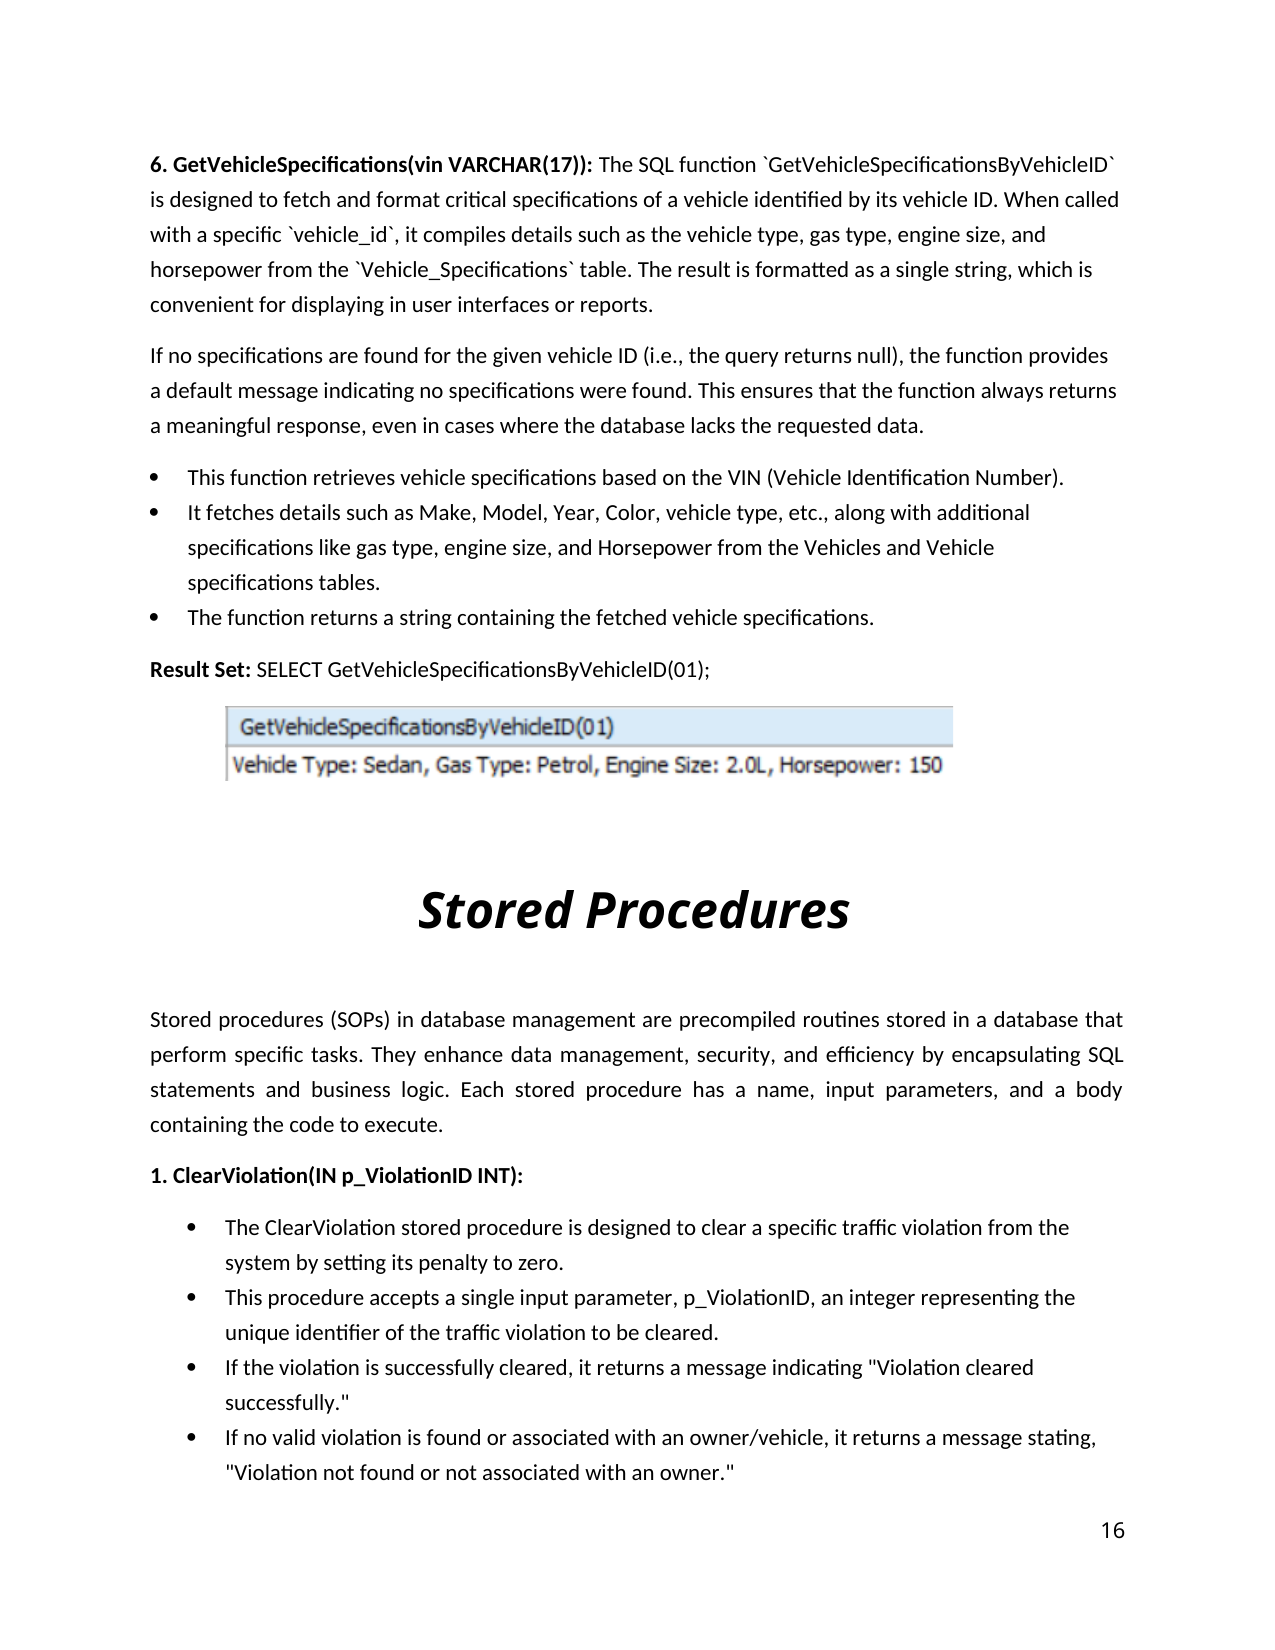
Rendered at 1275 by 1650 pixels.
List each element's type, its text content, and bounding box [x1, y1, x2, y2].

list The function returns a string containing the fetched vehicle specifications. [150, 603, 1125, 631]
text 6. GetVehicleSpecifications(vin VARCHAR(17)): The SQL function `GetVehicleSpecificationsByVehicleID` is designed to fetch and format critical specifications of a vehicle identified by its vehicle ID. When called with a specific `vehicle_id`, it compiles details such as the vehicle type, gas type, engine size, and horsepower from the `Vehicle_Specifications` table. The result is formatted as a single string, which is convenient for displaying in user interfaces or reports. [150, 150, 1125, 318]
list It fetches details such as Make, Model, Year, Color, vehicle type, etc., along with additional specifications like gas type, engine size, and Horsepower from the Vehicles and Vehicle specifications tables. [150, 498, 1125, 596]
list If the violation is successfully cleared, it returns a message indicating "Violation cleared successfully." [187, 1353, 1125, 1416]
text If no specifications are found for the given vehicle ID (i.e., the query returns null), the function provides a default message indicating no specifications were found. This ensures that the function always returns a meaningful response, even in cases where the database lacks the requested data. [150, 342, 1125, 440]
text 1. ClearViolation(IN p_ViolationID INT): [150, 1162, 1125, 1190]
text Stored procedures (SOPs) in database management are precompiled routines stored in a database that perform specific tasks. They enhance data management, security, and efficiency by encapsulating SQL statements and business logic. Each stored procedure has a name, input parameters, and a body containing the code to execute. [150, 1005, 1125, 1138]
subtitle Stored Procedures [150, 875, 1125, 943]
list This function retrieves vehicle specifications based on the VIN (Vehicle Identification Number). [150, 463, 1125, 491]
picture [225, 706, 954, 781]
list If no valid violation is found or associated with an owner/vehicle, it returns a message stating, "Violation not found or not associated with an owner." [187, 1423, 1125, 1486]
list The ClearViolation stored procedure is designed to clear a specific traffic violation from the system by setting its penalty to zero. [187, 1213, 1125, 1276]
list This procedure accepts a single input parameter, p_ViolationID, an integer representing the unique identifier of the traffic violation to be cleared. [187, 1283, 1125, 1346]
text Result Set: SELECT GetVehicleSpecificationsByVehicleID(01); [150, 655, 1125, 683]
